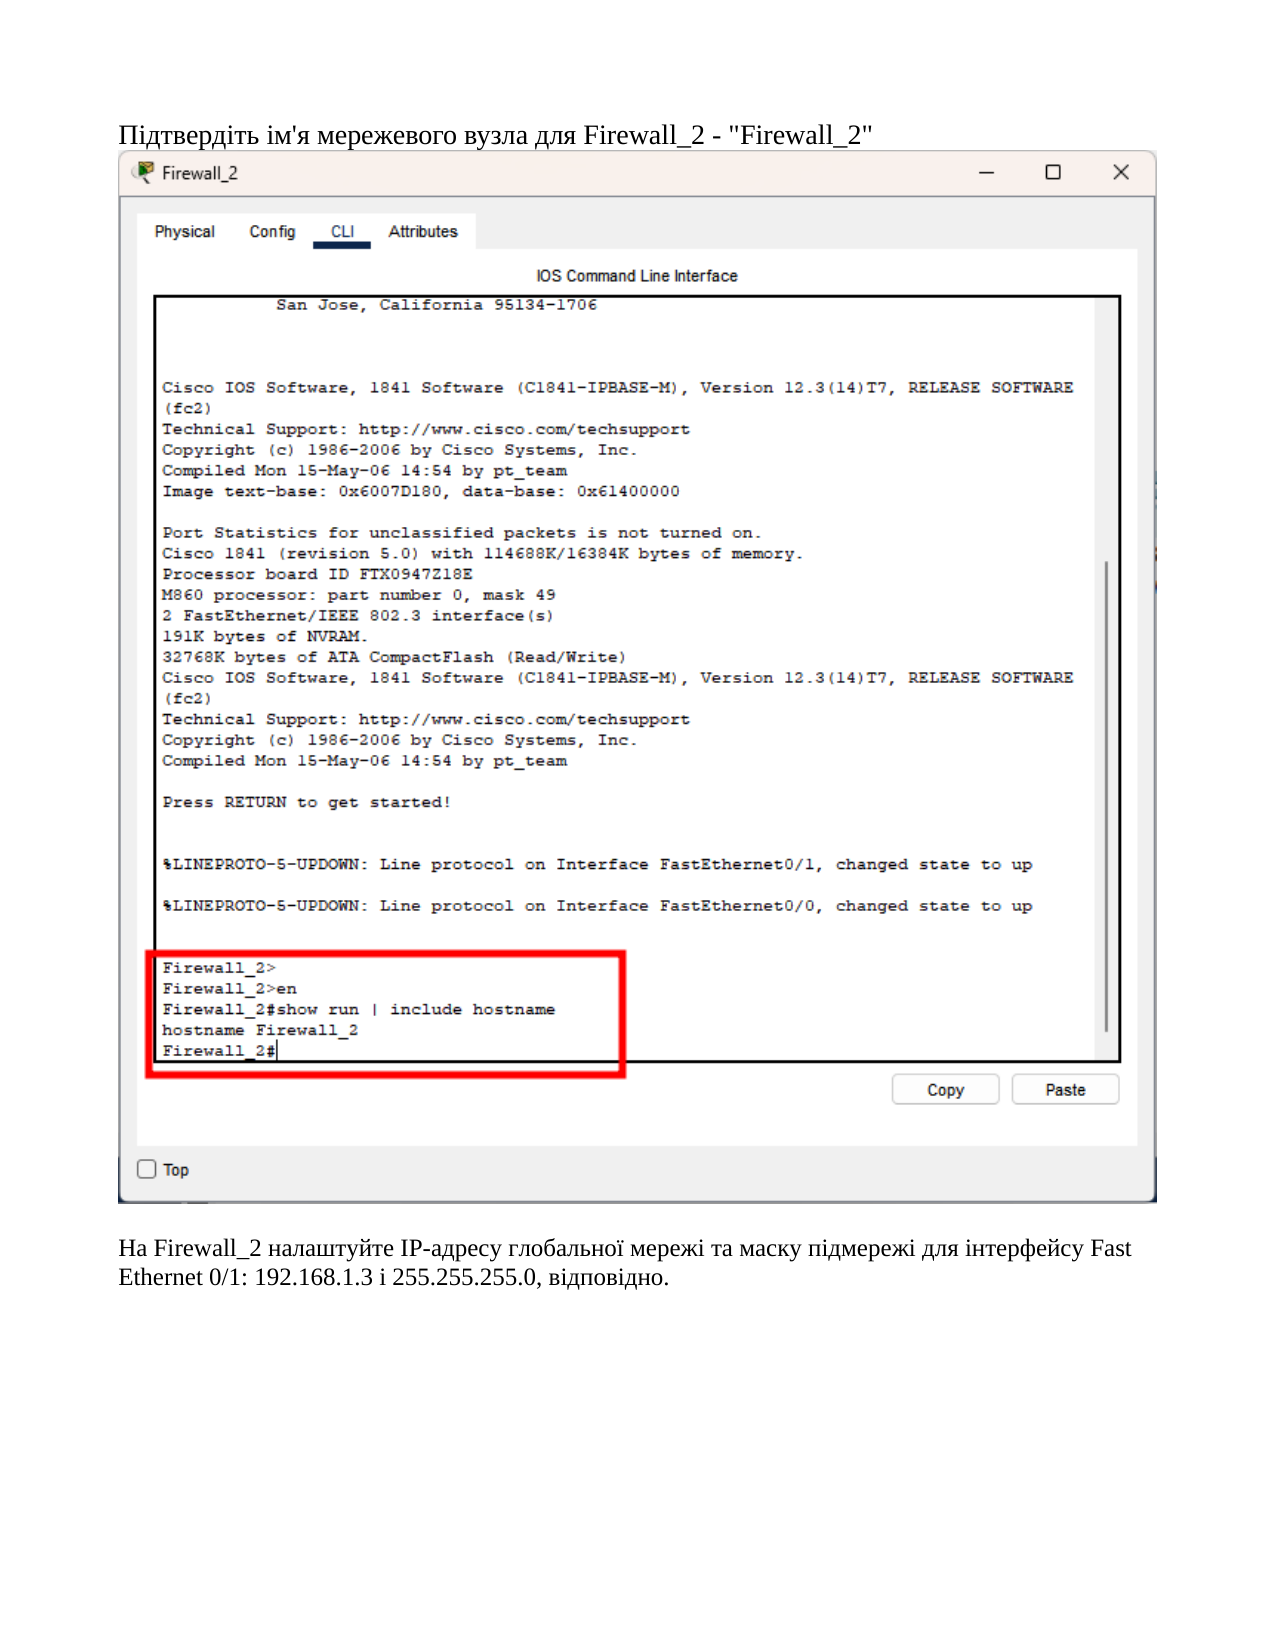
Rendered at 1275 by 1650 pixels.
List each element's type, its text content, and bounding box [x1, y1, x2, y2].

text На Firewall_2 налаштуйте IP-адресу глобальної мережі та маску підмережі для інтерфейсу Fast Ethernet 0/1: 192.168.1.3 і 255.255.255.0, відповідно. [118, 1204, 1157, 1290]
text Підтвердіть ім'я мережевого вузла для Firewall_2 - "Firewall_2" [118, 118, 1157, 150]
picture [118, 150, 1157, 1204]
